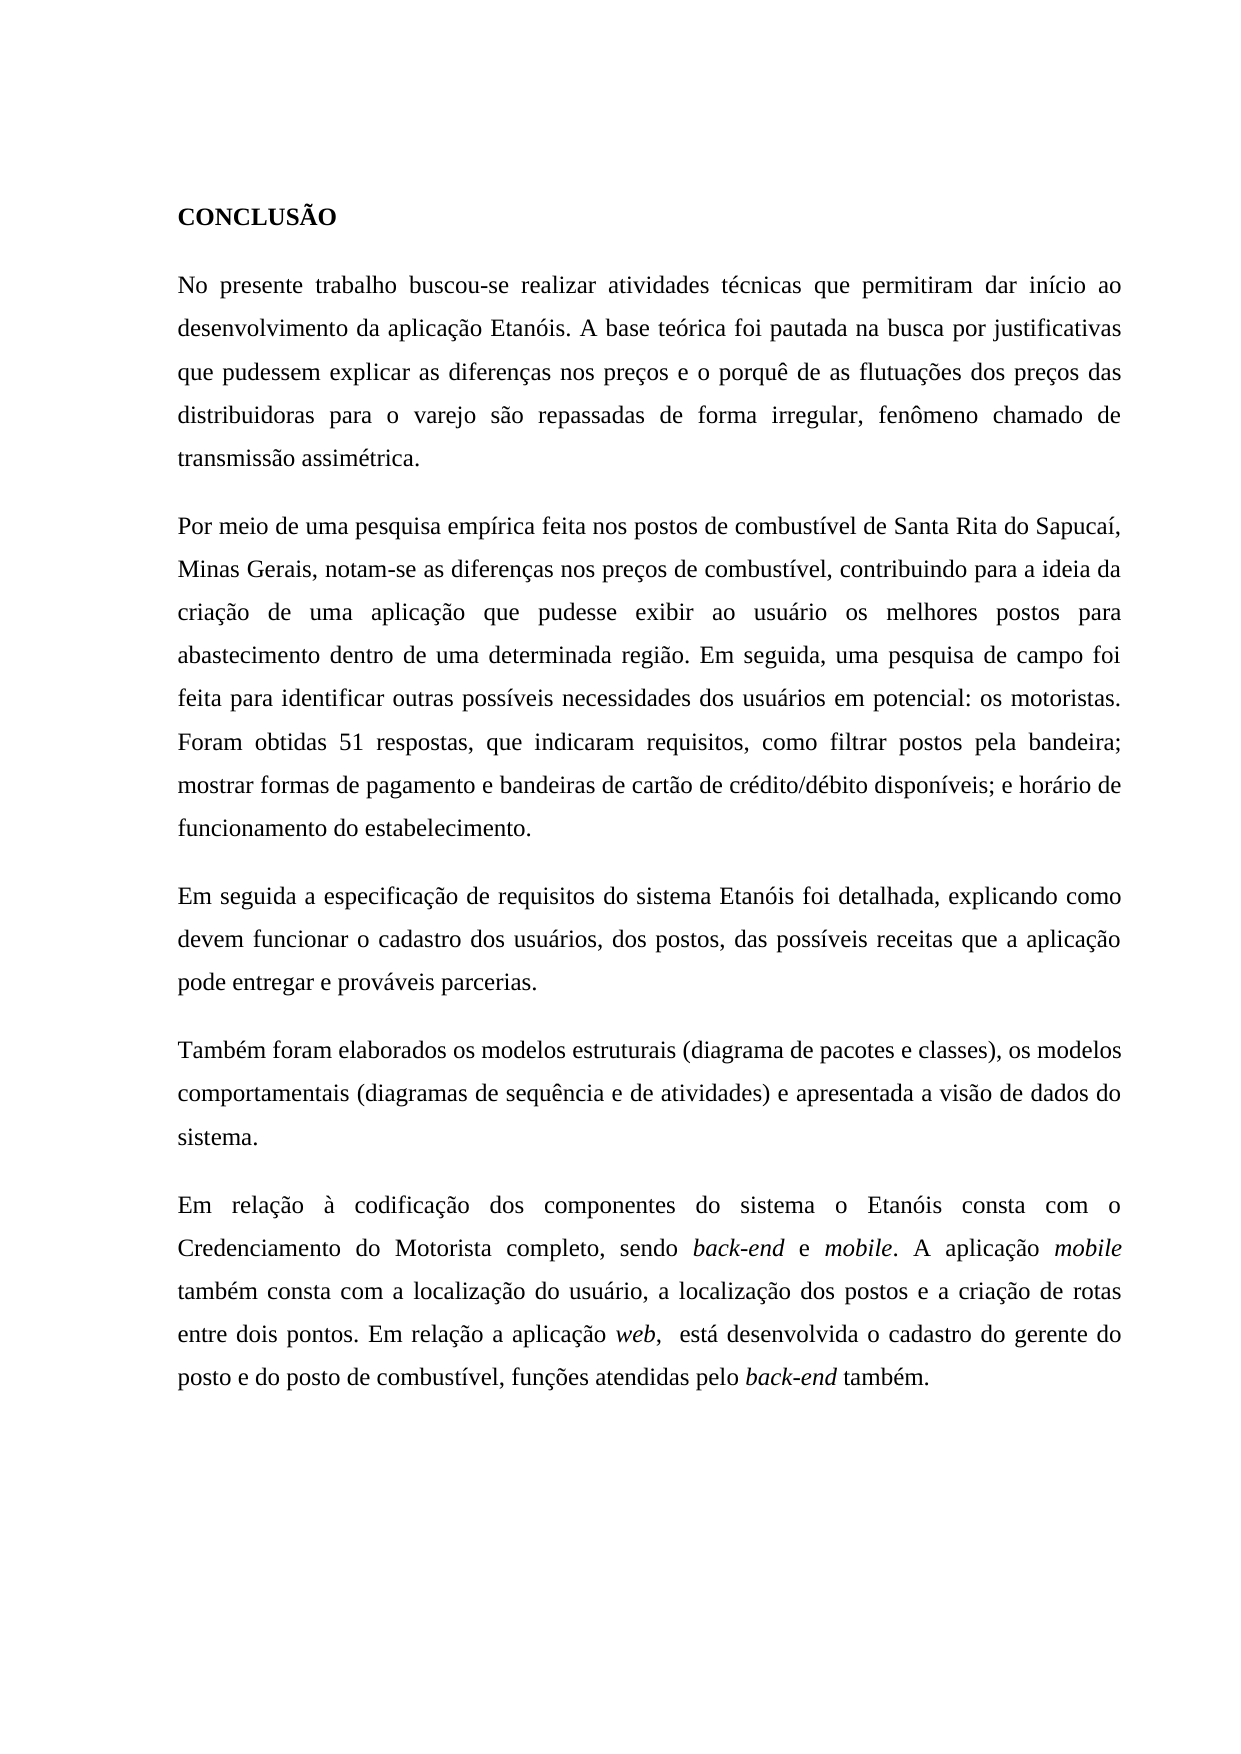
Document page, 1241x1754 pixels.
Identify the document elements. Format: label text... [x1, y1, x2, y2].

text Em seguida a especificação de requisitos do sistema Etanóis foi detalhada, explicando como devem funcionar o cadastro dos usuários, dos postos, das possíveis receitas que a aplicação pode entregar e prováveis parcerias. [177, 881, 1122, 996]
subtitle CONCLUSÃO [177, 202, 1122, 231]
text Também foram elaborados os modelos estruturais (diagrama de pacotes e classes), os modelos comportamentais (diagramas de sequência e de atividades) e apresentada a visão de dados do sistema. [177, 1035, 1122, 1150]
text Em relação à codificação dos componentes do sistema o Etanóis consta com o Credenciamento do Motorista completo, sendo back-end e mobile. A aplicação mobile também consta com a localização do usuário, a localização dos postos e a criação de rotas entre dois pontos. Em relação a aplicação web, está desenvolvida o cadastro do gerente do posto e do posto de combustível, funções atendidas pelo back-end também. [177, 1190, 1122, 1391]
text Por meio de uma pesquisa empírica feita nos postos de combustível de Santa Rita do Sapucaí, Minas Gerais, notam-se as diferenças nos preços de combustível, contribuindo para a ideia da criação de uma aplicação que pudesse exibir ao usuário os melhores postos para abastecimento dentro de uma determinada região. Em seguida, uma pesquisa de campo foi feita para identificar outras possíveis necessidades dos usuários em potencial: os motoristas. Foram obtidas 51 respostas, que indicaram requisitos, como filtrar postos pela bandeira; mostrar formas de pagamento e bandeiras de cartão de crédito/débito disponíveis; e horário de funcionamento do estabelecimento. [177, 511, 1122, 842]
text No presente trabalho buscou-se realizar atividades técnicas que permitiram dar início ao desenvolvimento da aplicação Etanóis. A base teórica foi pautada na busca por justificativas que pudessem explicar as diferenças nos preços e o porquê de as flutuações dos preços das distribuidoras para o varejo são repassadas de forma irregular, fenômeno chamado de transmissão assimétrica. [177, 270, 1122, 472]
